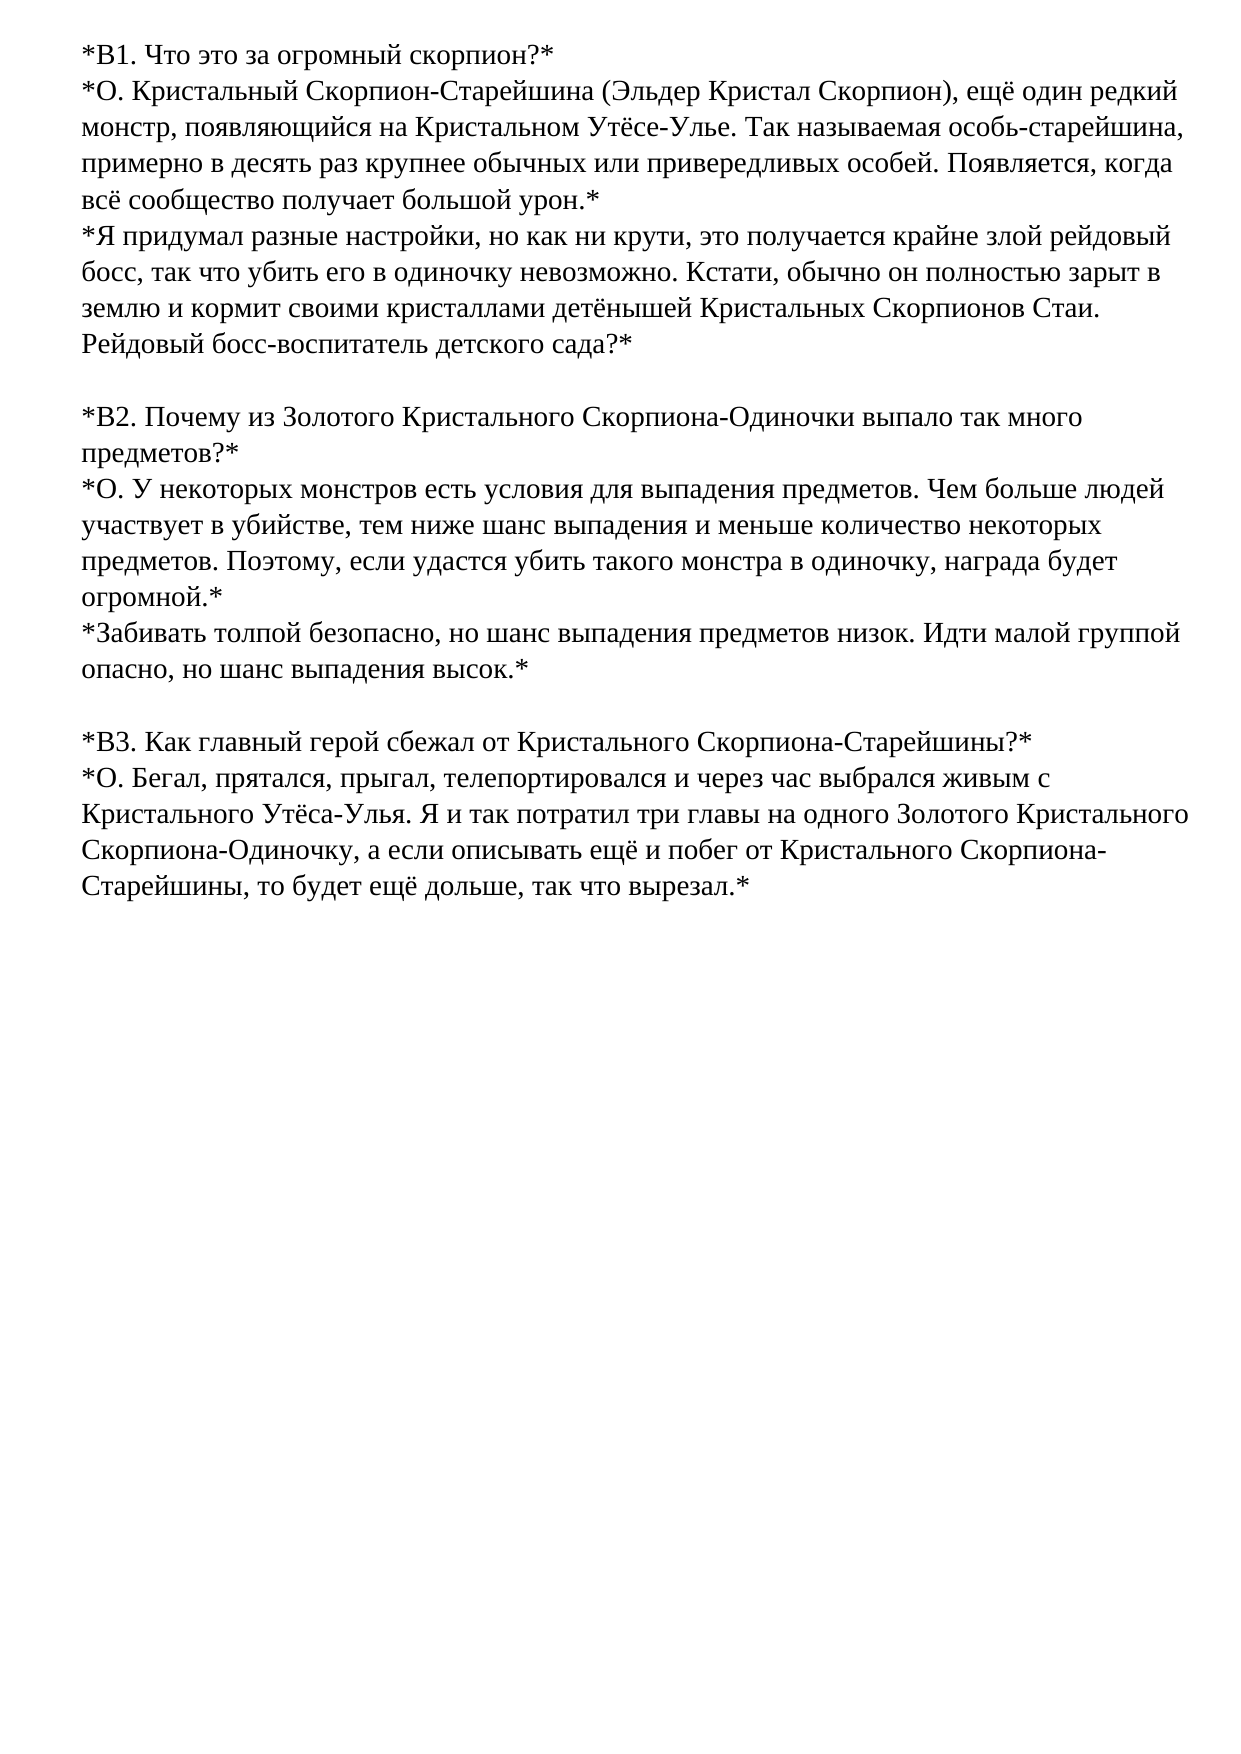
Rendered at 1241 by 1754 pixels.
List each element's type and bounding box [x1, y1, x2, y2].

text [81, 37, 1215, 974]
